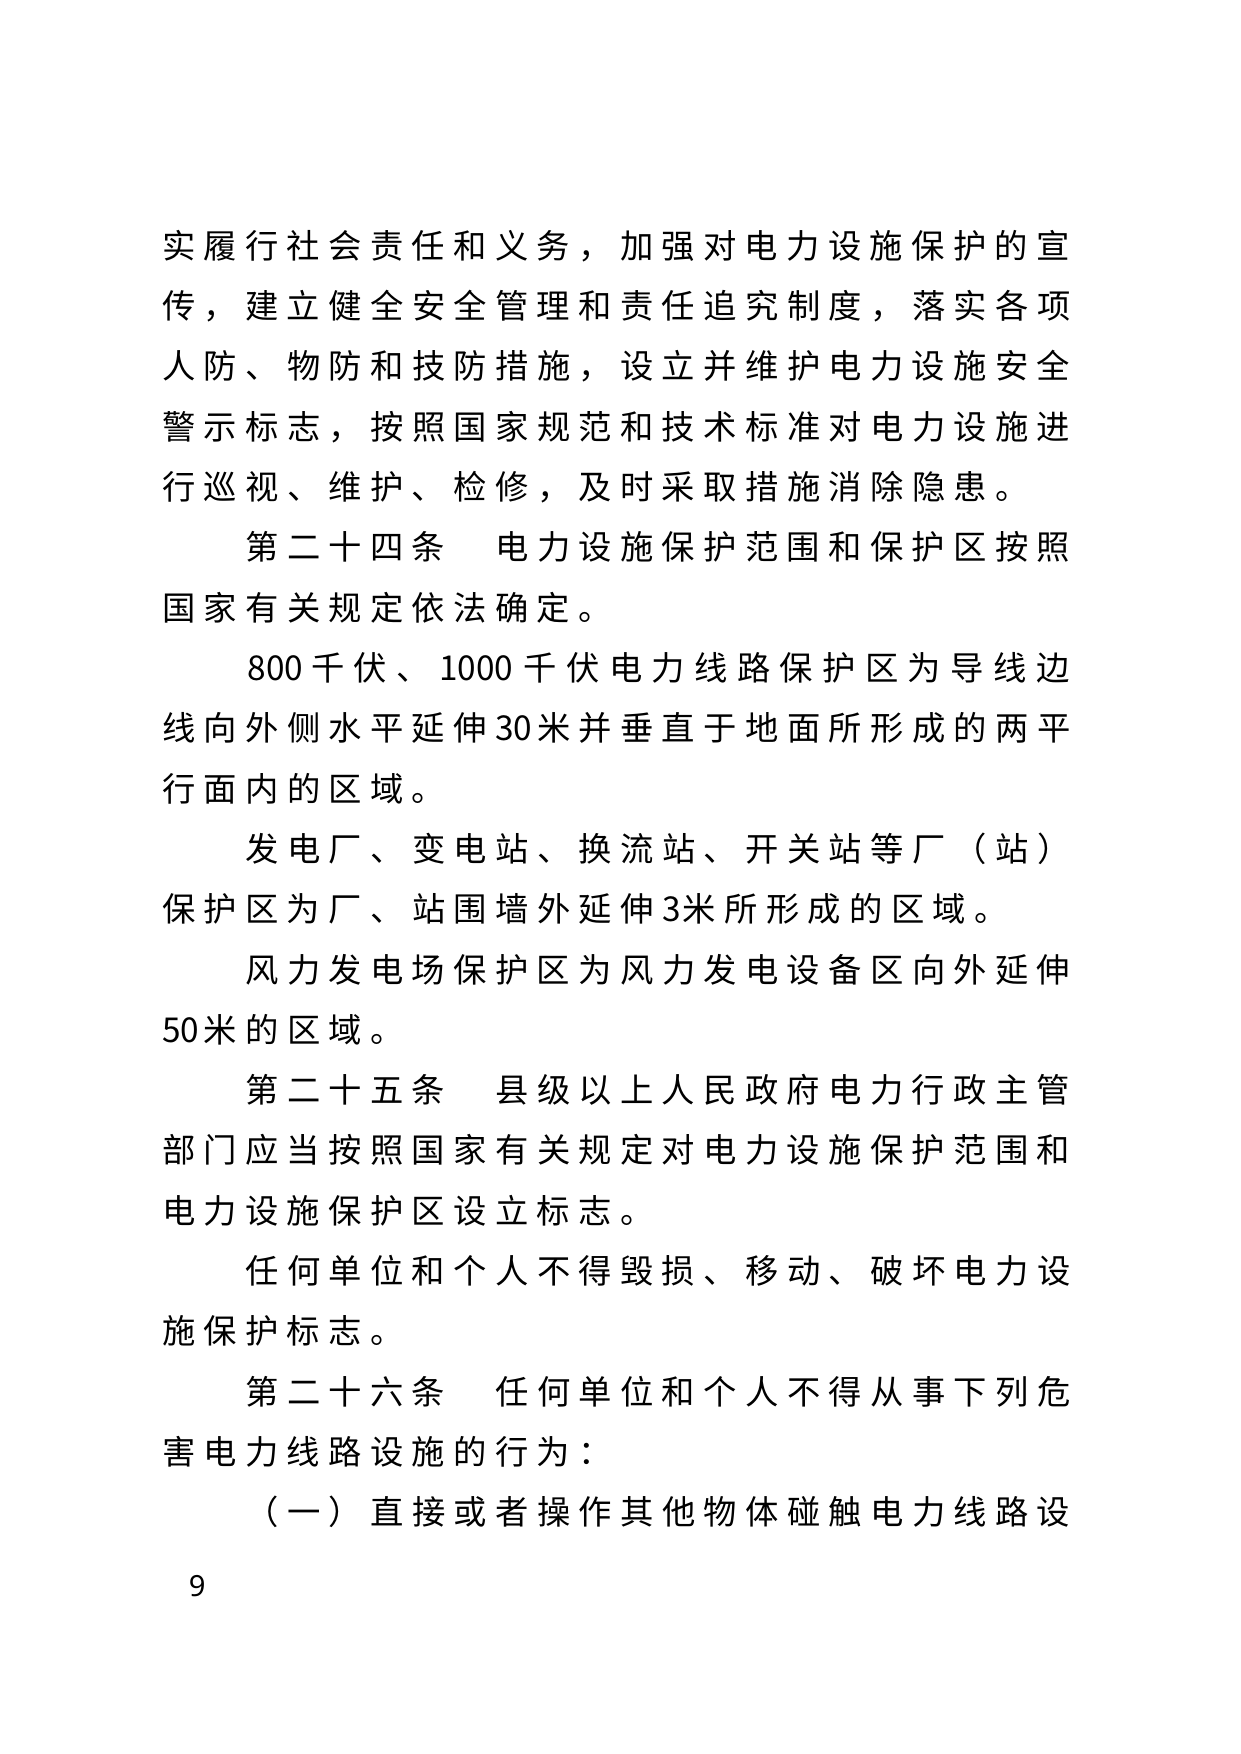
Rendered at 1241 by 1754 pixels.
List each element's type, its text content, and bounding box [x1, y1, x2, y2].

text 任何单位和个人不得毁损、移动、破坏电力设施保护标志。 [162, 1239, 1078, 1359]
text 发电厂、变电站、换流站、开关站等厂（站）保护区为厂、站围墙外延伸3米所形成的区域。 [162, 817, 1078, 937]
text 第二十六条 任何单位和个人不得从事下列危害电力线路设施的行为： [162, 1359, 1078, 1480]
text 风力发电场保护区为风力发电设备区向外延伸50米的区域。 [162, 937, 1078, 1058]
text 800千伏、1000千伏电力线路保护区为导线边线向外侧水平延伸30米并垂直于地面所形成的两平行面内的区域。 [162, 636, 1078, 817]
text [162, 213, 1078, 515]
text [162, 1480, 1078, 1540]
text 第二十五条 县级以上人民政府电力行政主管部门应当按照国家有关规定对电力设施保护范围和电力设施保护区设立标志。 [162, 1058, 1078, 1239]
text 第二十四条 电力设施保护范围和保护区按照国家有关规定依法确定。 [162, 515, 1078, 636]
